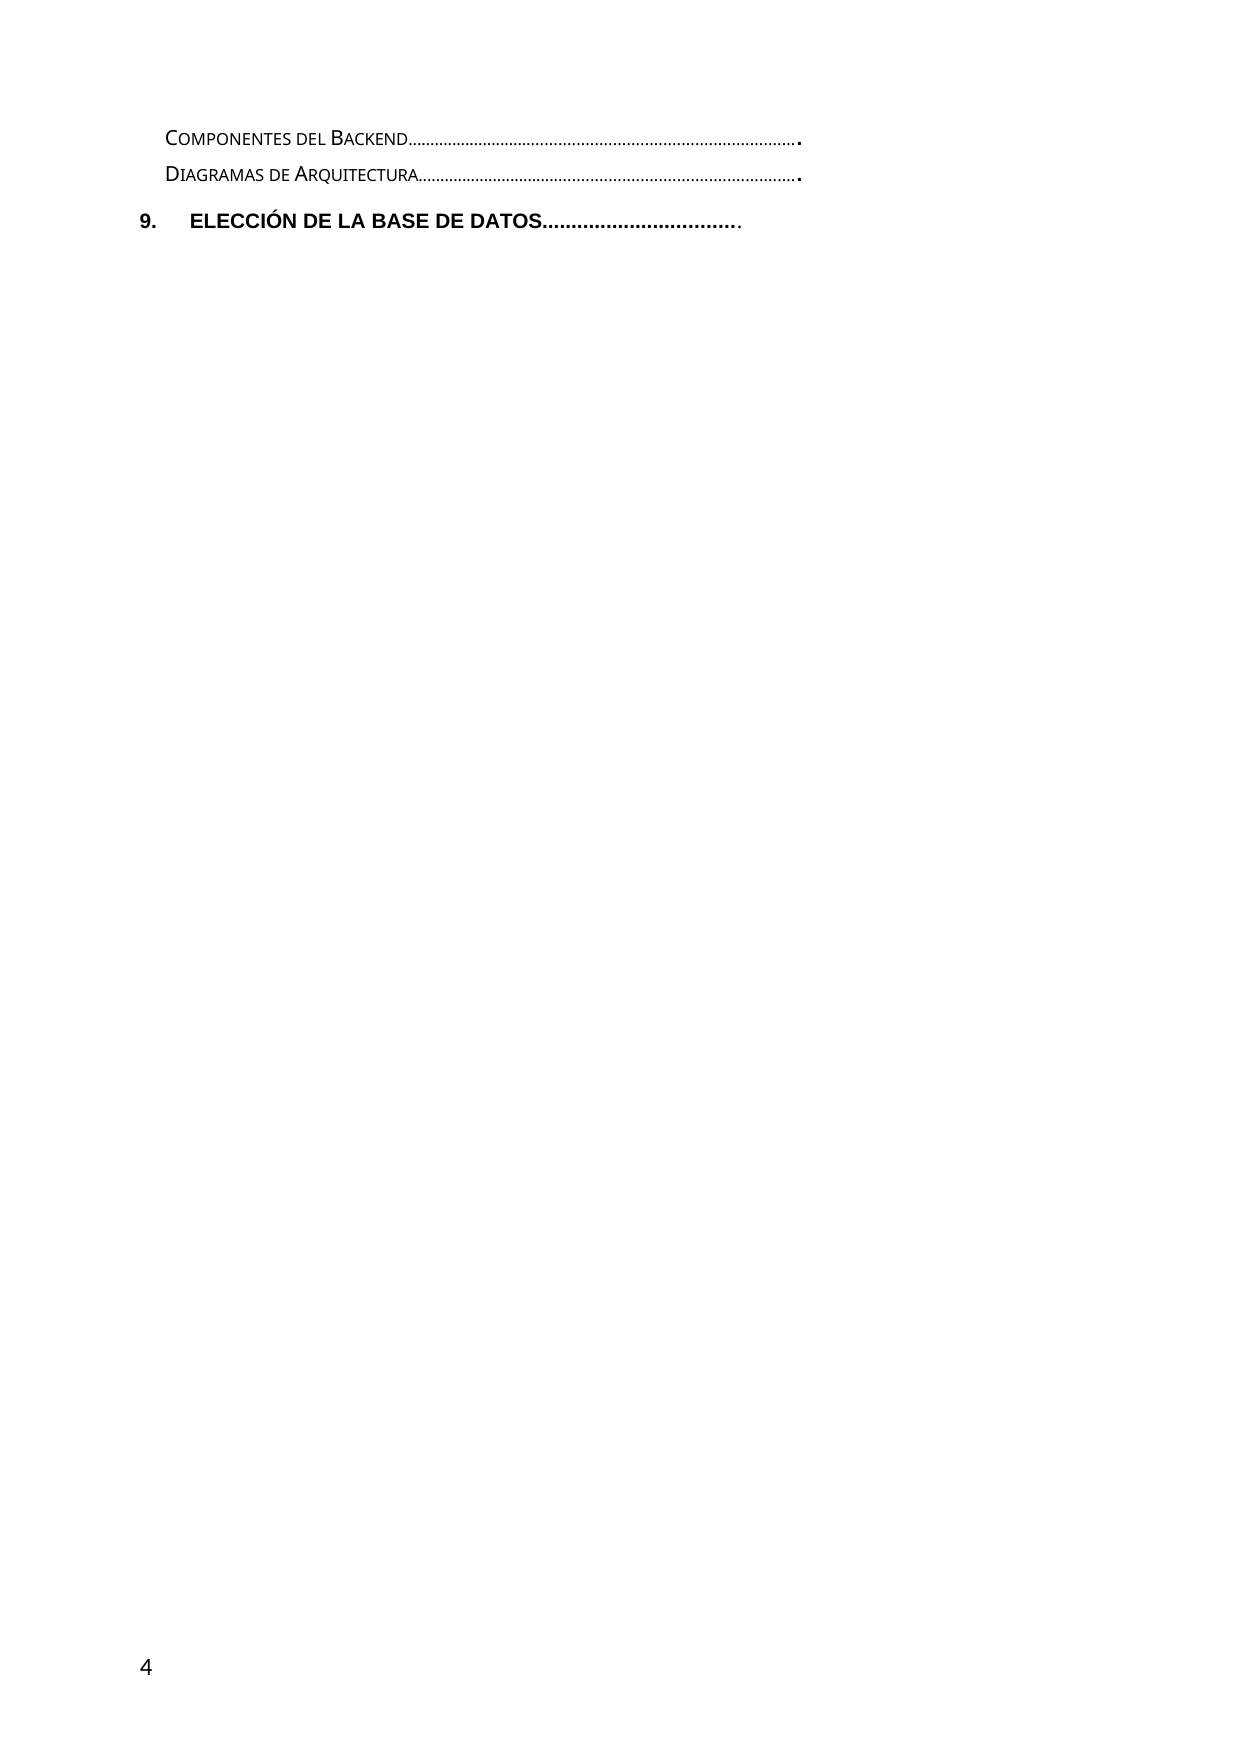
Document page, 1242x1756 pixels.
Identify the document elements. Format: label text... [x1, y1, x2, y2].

text DIAGRAMAS DE ARQUITECTURA . [164, 159, 1125, 187]
list ELECCIÓN DE LA BASE DE DATOS . [139, 207, 1125, 235]
text COMPONENTES DEL BACKEND . [164, 123, 1125, 151]
